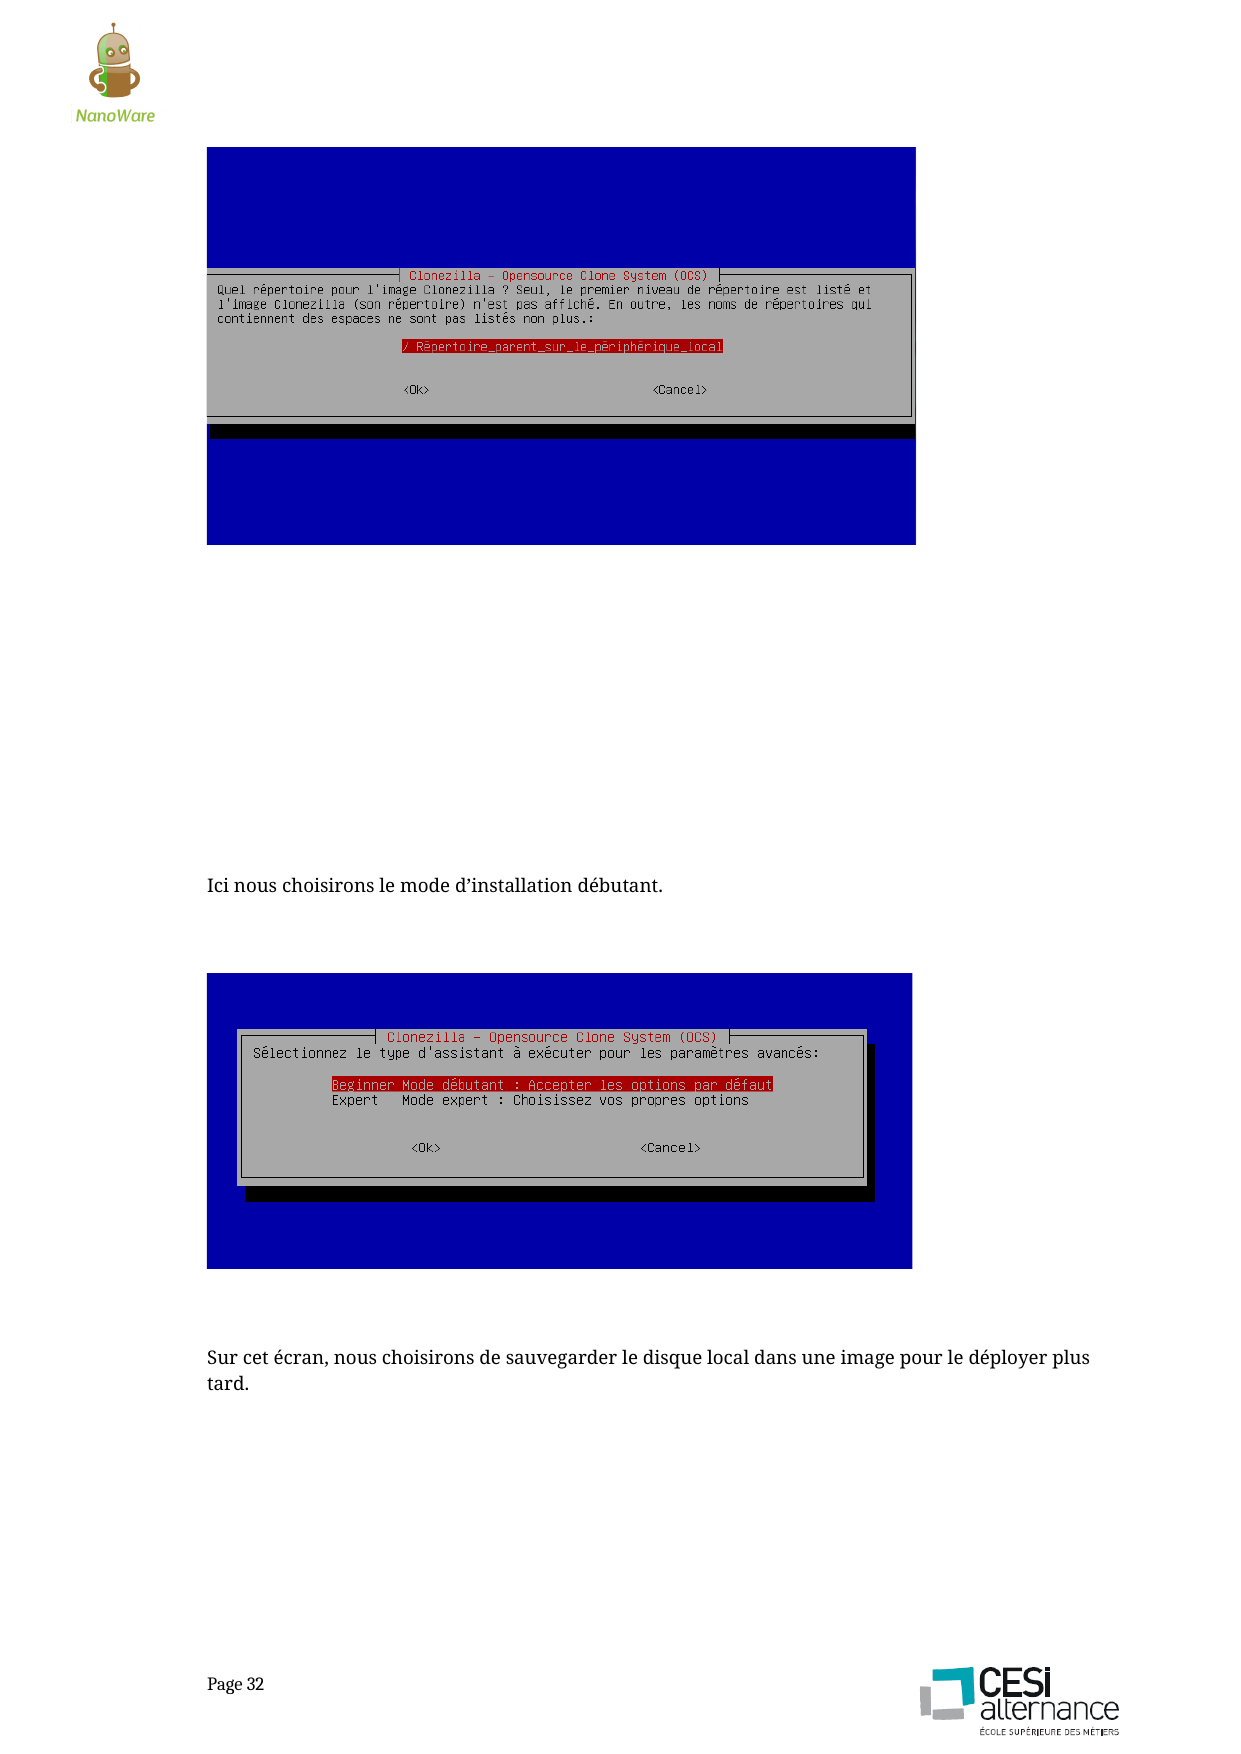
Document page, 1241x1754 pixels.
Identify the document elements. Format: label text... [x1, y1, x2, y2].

text Sur cet écran, nous choisirons de sauvegarder le disque local dans une image pour le déployer plus tard. [207, 1344, 1122, 1396]
text Ici nous choisirons le mode d’installation débutant. [207, 872, 1122, 898]
picture [206, 973, 913, 1269]
picture [71, 20, 170, 123]
picture [206, 147, 917, 545]
